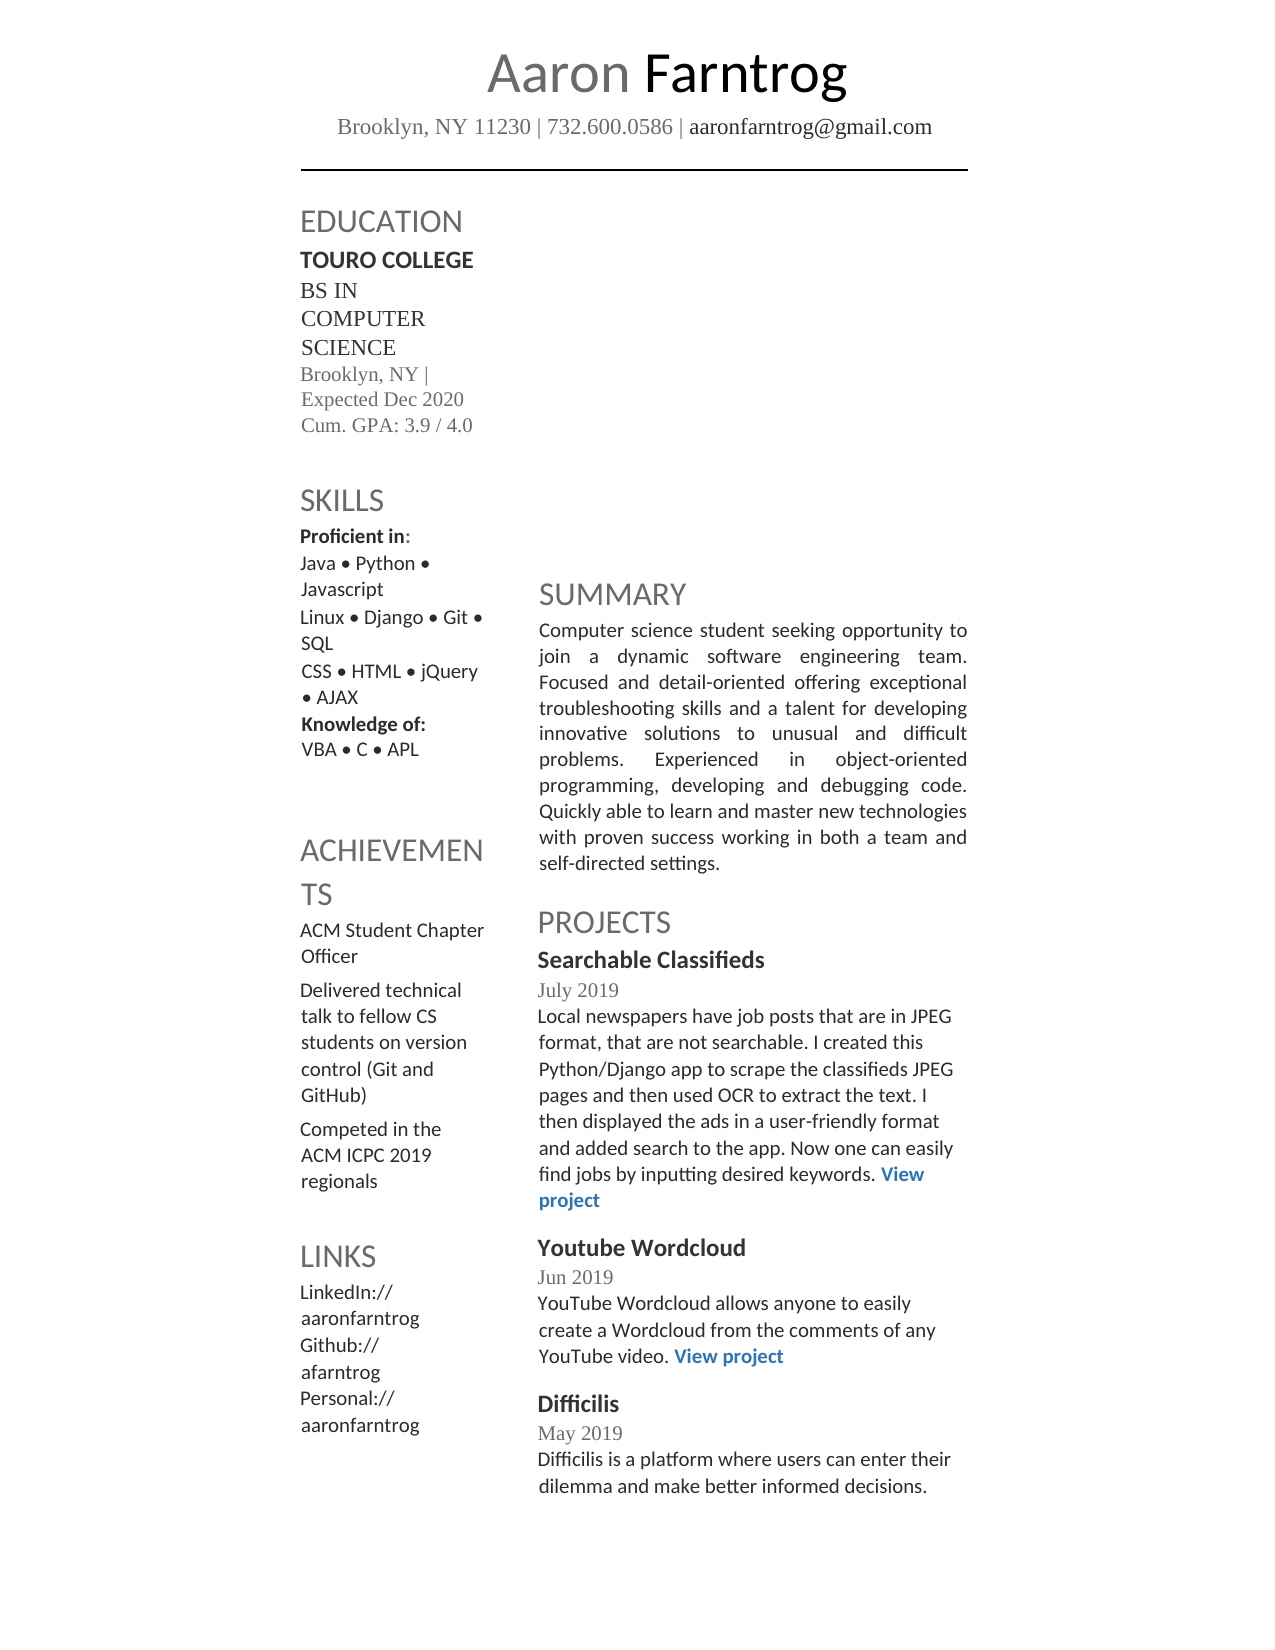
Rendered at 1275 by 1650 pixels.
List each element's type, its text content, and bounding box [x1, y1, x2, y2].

text YouTube Wordcloud allows anyone to easily create a Wordcloud from the comments of any YouTube video. View project [537, 1291, 968, 1369]
text LINKS [300, 1235, 485, 1276]
text Brooklyn, NY | Expected Dec 2020 Cum. GPA: 3.9 / 4.0 [300, 362, 485, 437]
text Java • Python • Javascript [300, 550, 485, 602]
text ACM Student Chapter Officer [300, 917, 485, 968]
text Local newspapers have job posts that are in JPEG format, that are not searchable. I created this Python/Django app to scrape the classifieds JPEG pages and then used OCR to extract the text. I then displayed the ads in a user-friendly format and added search to the app. Now one can easily find jobs by inputting desired keywords. View project [537, 1003, 968, 1213]
text Searchable Classifieds [537, 944, 968, 975]
text Competed in the ACM ICPC 2019 regionals [300, 1116, 485, 1194]
text SUMMARY [539, 573, 968, 614]
text BS IN COMPUTER SCIENCE [300, 277, 485, 360]
text PROJECTS [537, 901, 968, 941]
text Personal:// aaronfarntrog [300, 1386, 463, 1438]
text Computer science student seeking opportunity to join a dynamic software engineering team. Focused and detail-oriented offering exceptional troubleshooting skills and a talent for developing innovative solutions to unusual and difficult problems. Experienced in object-oriented programming, developing and debugging code. Quickly able to learn and master new technologies with proven success working in both a team and self-directed settings. [539, 617, 968, 875]
text Delivered technical talk to fellow CS students on version control (Git and GitHub) [300, 977, 485, 1108]
text EDUCATION [300, 200, 485, 241]
text SKILLS [300, 479, 485, 519]
text TOURO COLLEGE [300, 244, 485, 274]
text VBA • C • APL [301, 737, 485, 762]
text ACHIEVEMENTS [300, 829, 485, 913]
text Aaron Farntrog [367, 36, 968, 107]
text Jun 2019 [537, 1265, 968, 1289]
text CSS • HTML • jQuery • AJAX [301, 658, 485, 710]
text Brooklyn, NY 11230 | 732.600.0586 | aaronfarntrog@gmail.com [301, 113, 968, 139]
text Difficilis [537, 1388, 968, 1418]
text Youtube Wordcloud [537, 1232, 968, 1262]
text Proficient in: [300, 523, 485, 548]
text Linux • Django • Git • SQL [300, 604, 485, 656]
text May 2019 [537, 1421, 968, 1445]
text LinkedIn:// aaronfarntrog [300, 1279, 463, 1331]
text Knowledge of: [301, 711, 485, 737]
text Github:// afarntrog [300, 1332, 463, 1384]
text July 2019 [537, 977, 968, 1002]
